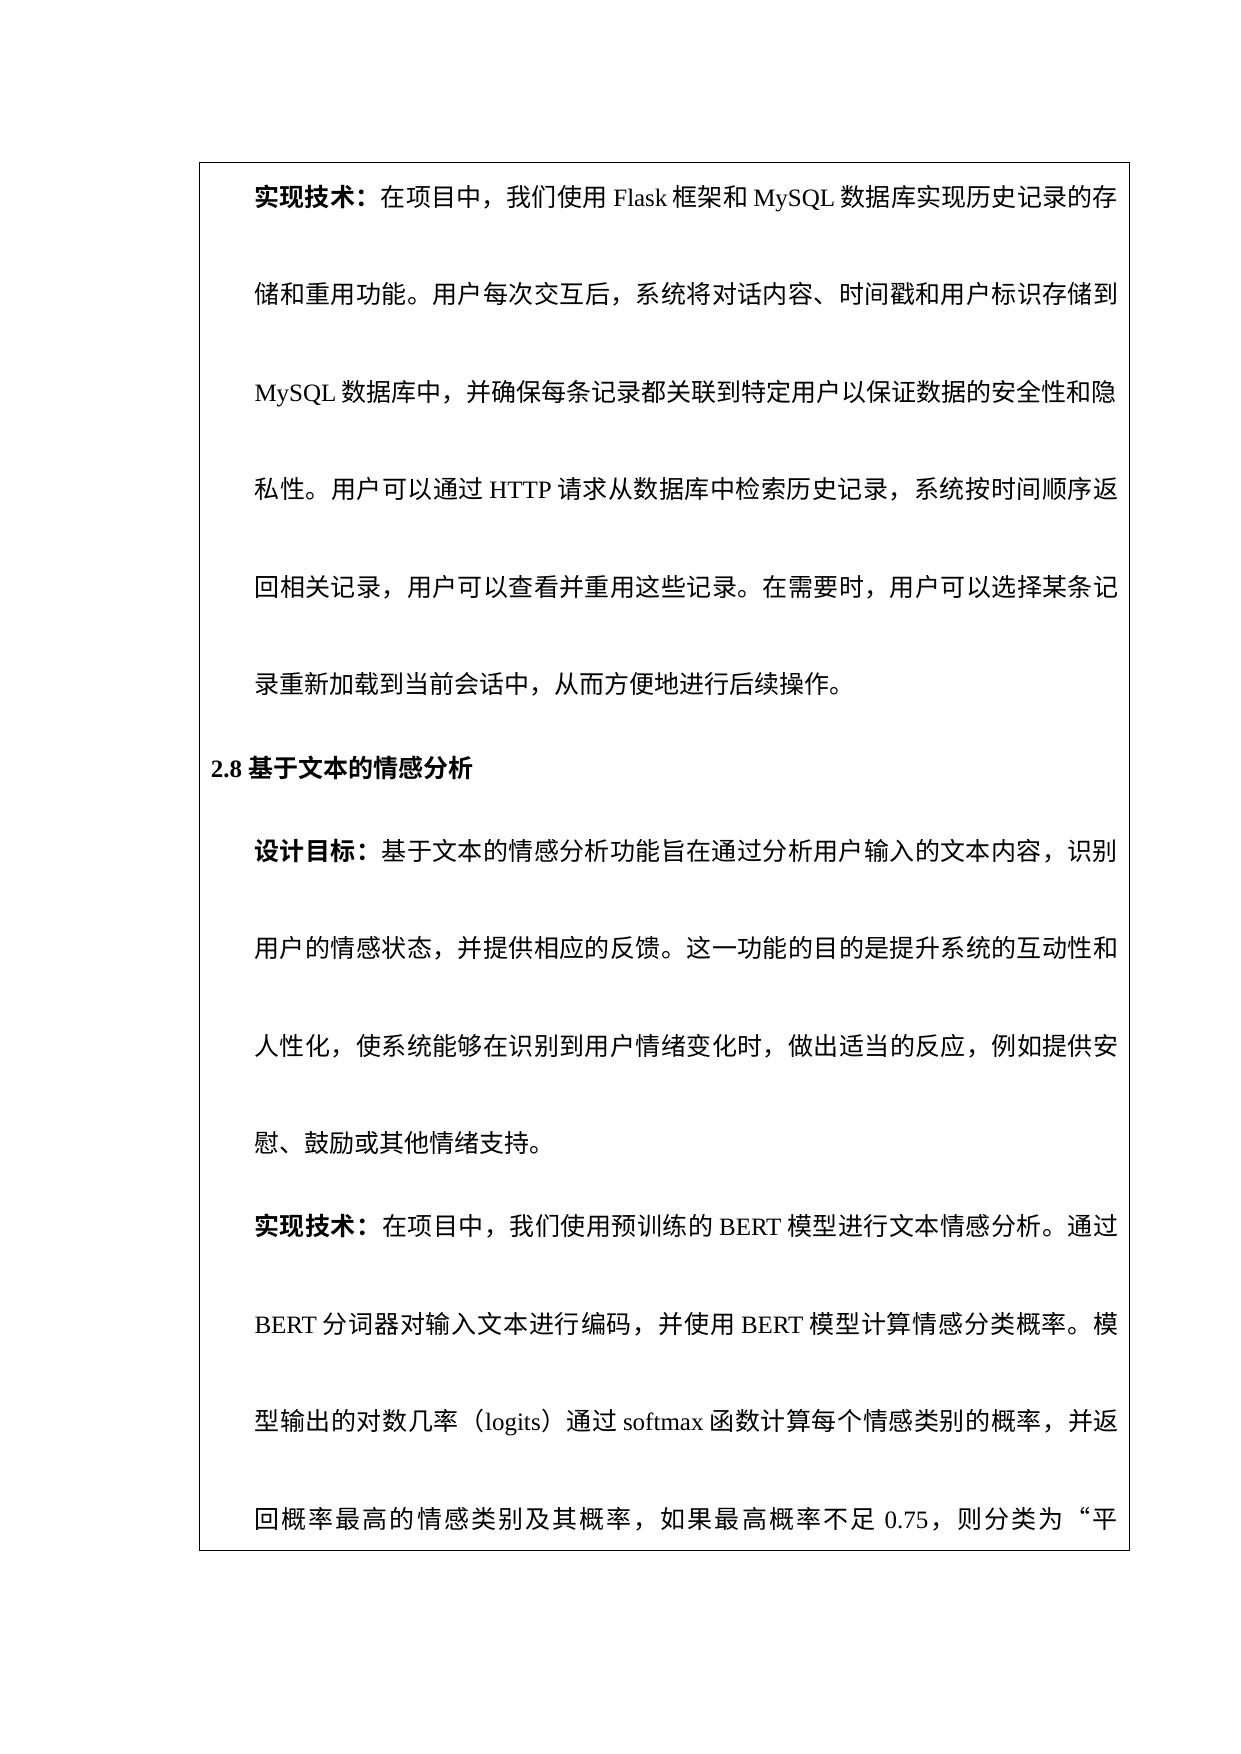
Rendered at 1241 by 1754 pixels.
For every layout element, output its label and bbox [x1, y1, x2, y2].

table_header [200, 163, 1129, 1550]
